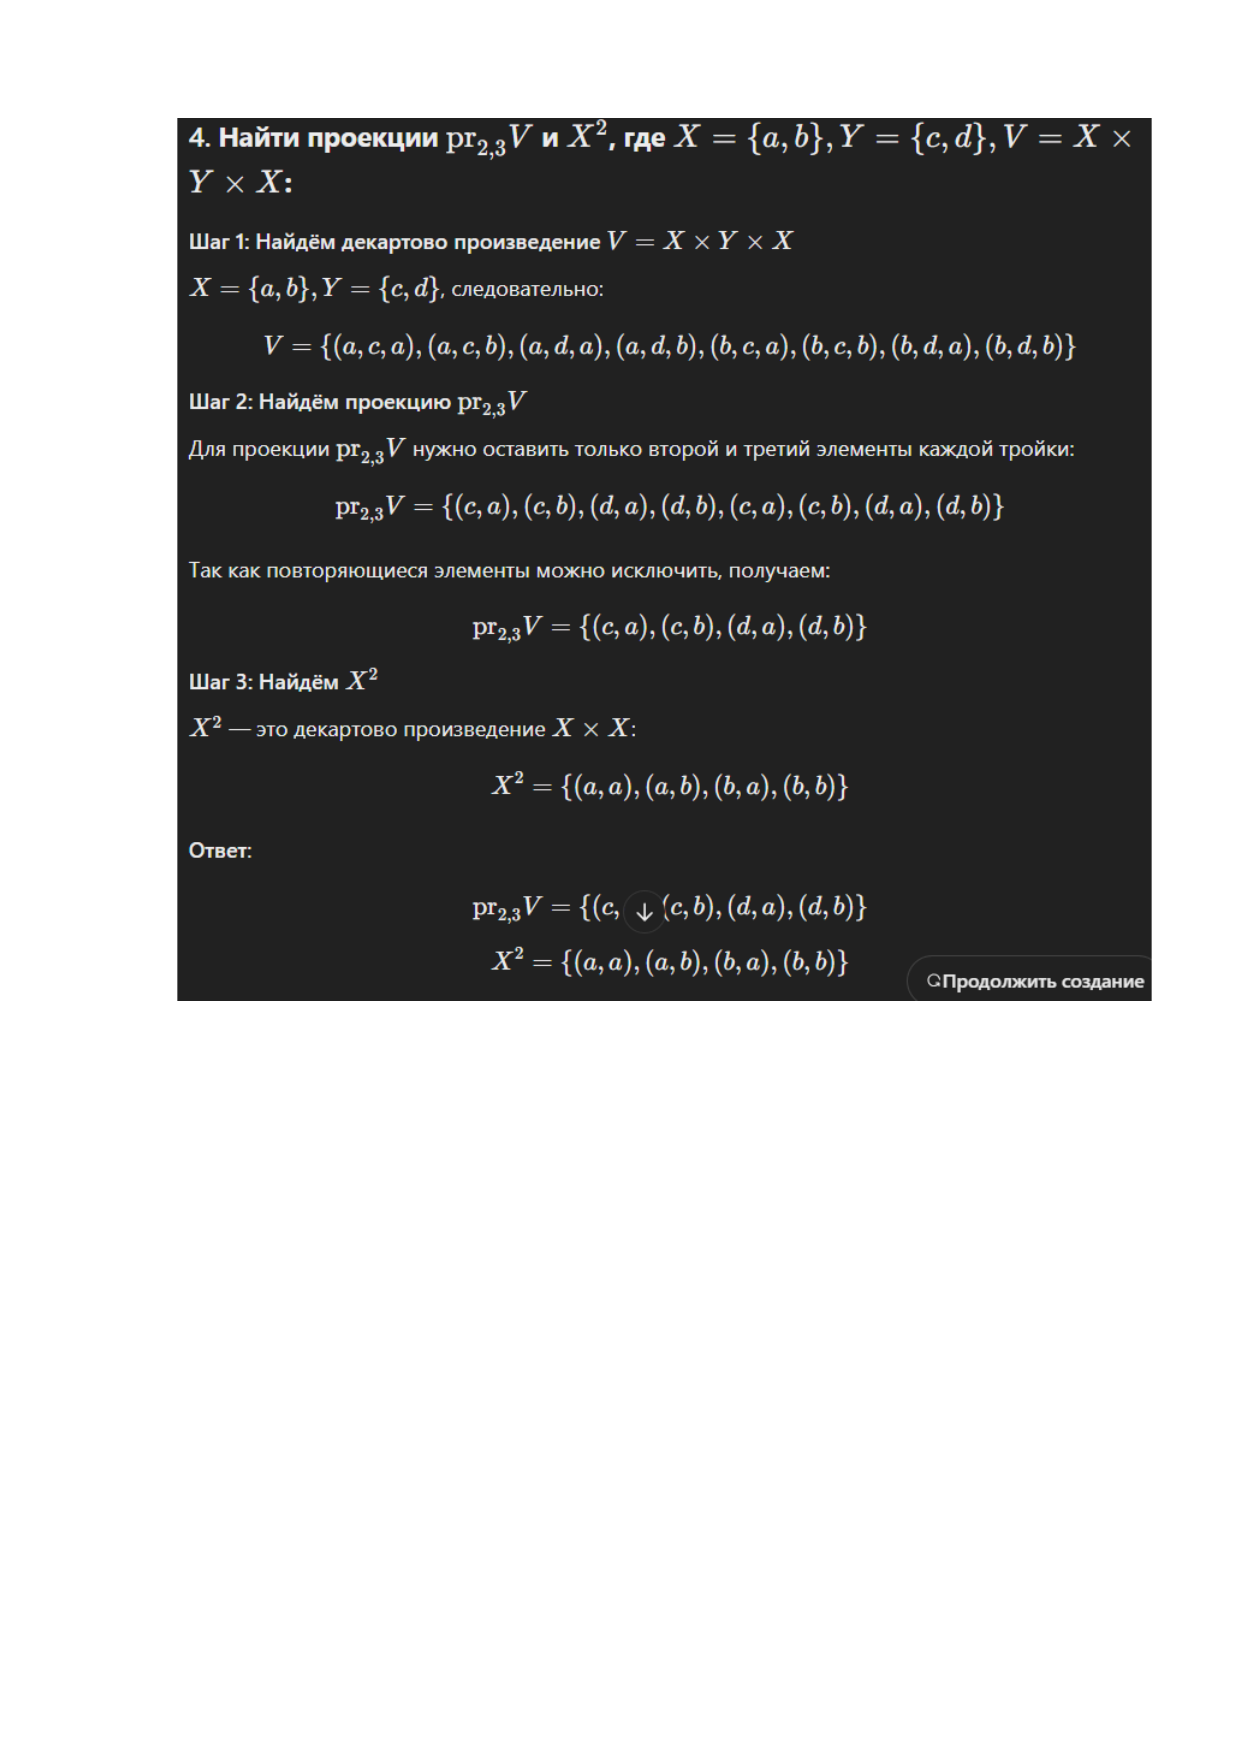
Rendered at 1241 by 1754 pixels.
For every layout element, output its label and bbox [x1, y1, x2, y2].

picture [177, 118, 1152, 1001]
